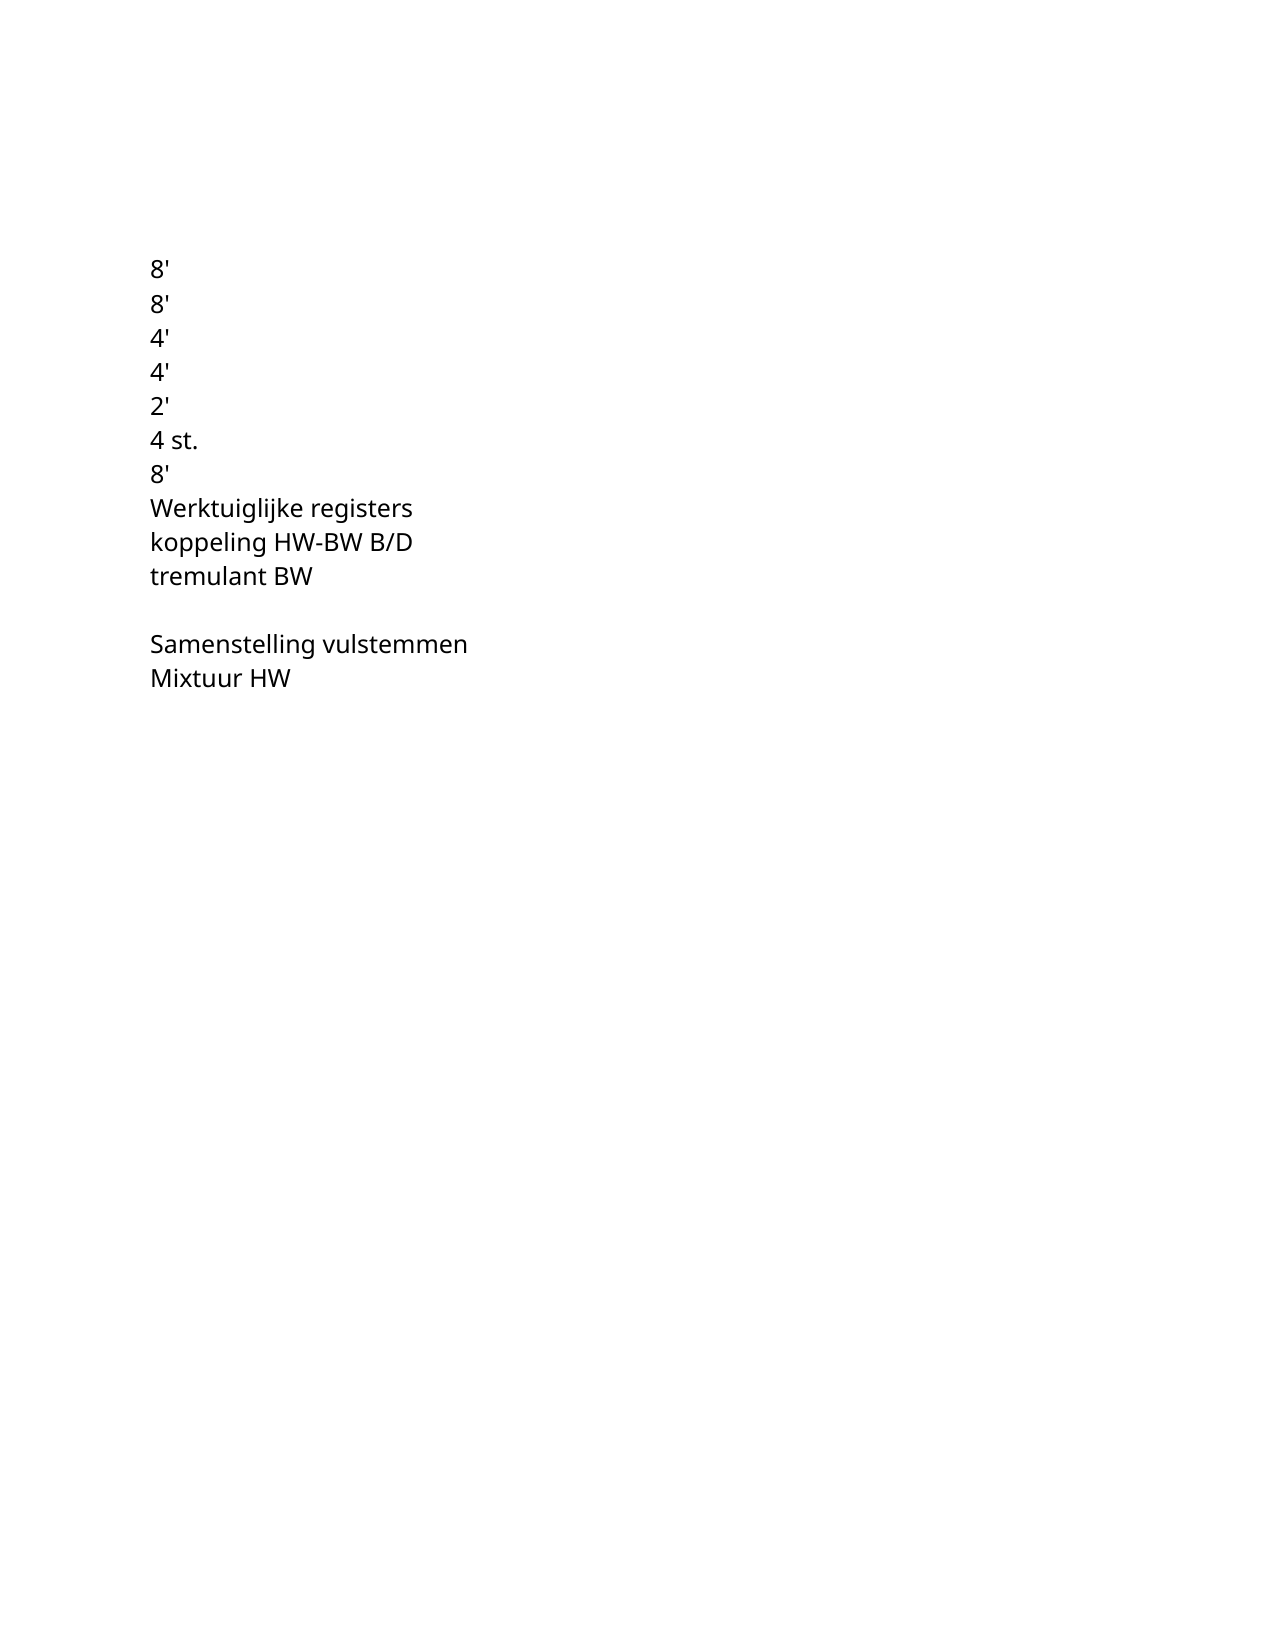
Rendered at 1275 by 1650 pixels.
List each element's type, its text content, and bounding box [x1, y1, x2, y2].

text 8' [150, 286, 1125, 320]
text 8' [150, 457, 1125, 491]
text Samenstelling vulstemmen [150, 627, 1125, 661]
text koppeling HW-BW B/D [150, 525, 1125, 559]
text 4 st. [150, 422, 1125, 457]
text 8' [150, 252, 1125, 286]
text tremulant BW [150, 559, 1125, 593]
text 4' [150, 320, 1125, 354]
text 2' [150, 388, 1125, 422]
text Mixtuur HW [150, 661, 1125, 695]
text Werktuiglijke registers [150, 491, 1125, 525]
text 4' [150, 354, 1125, 388]
